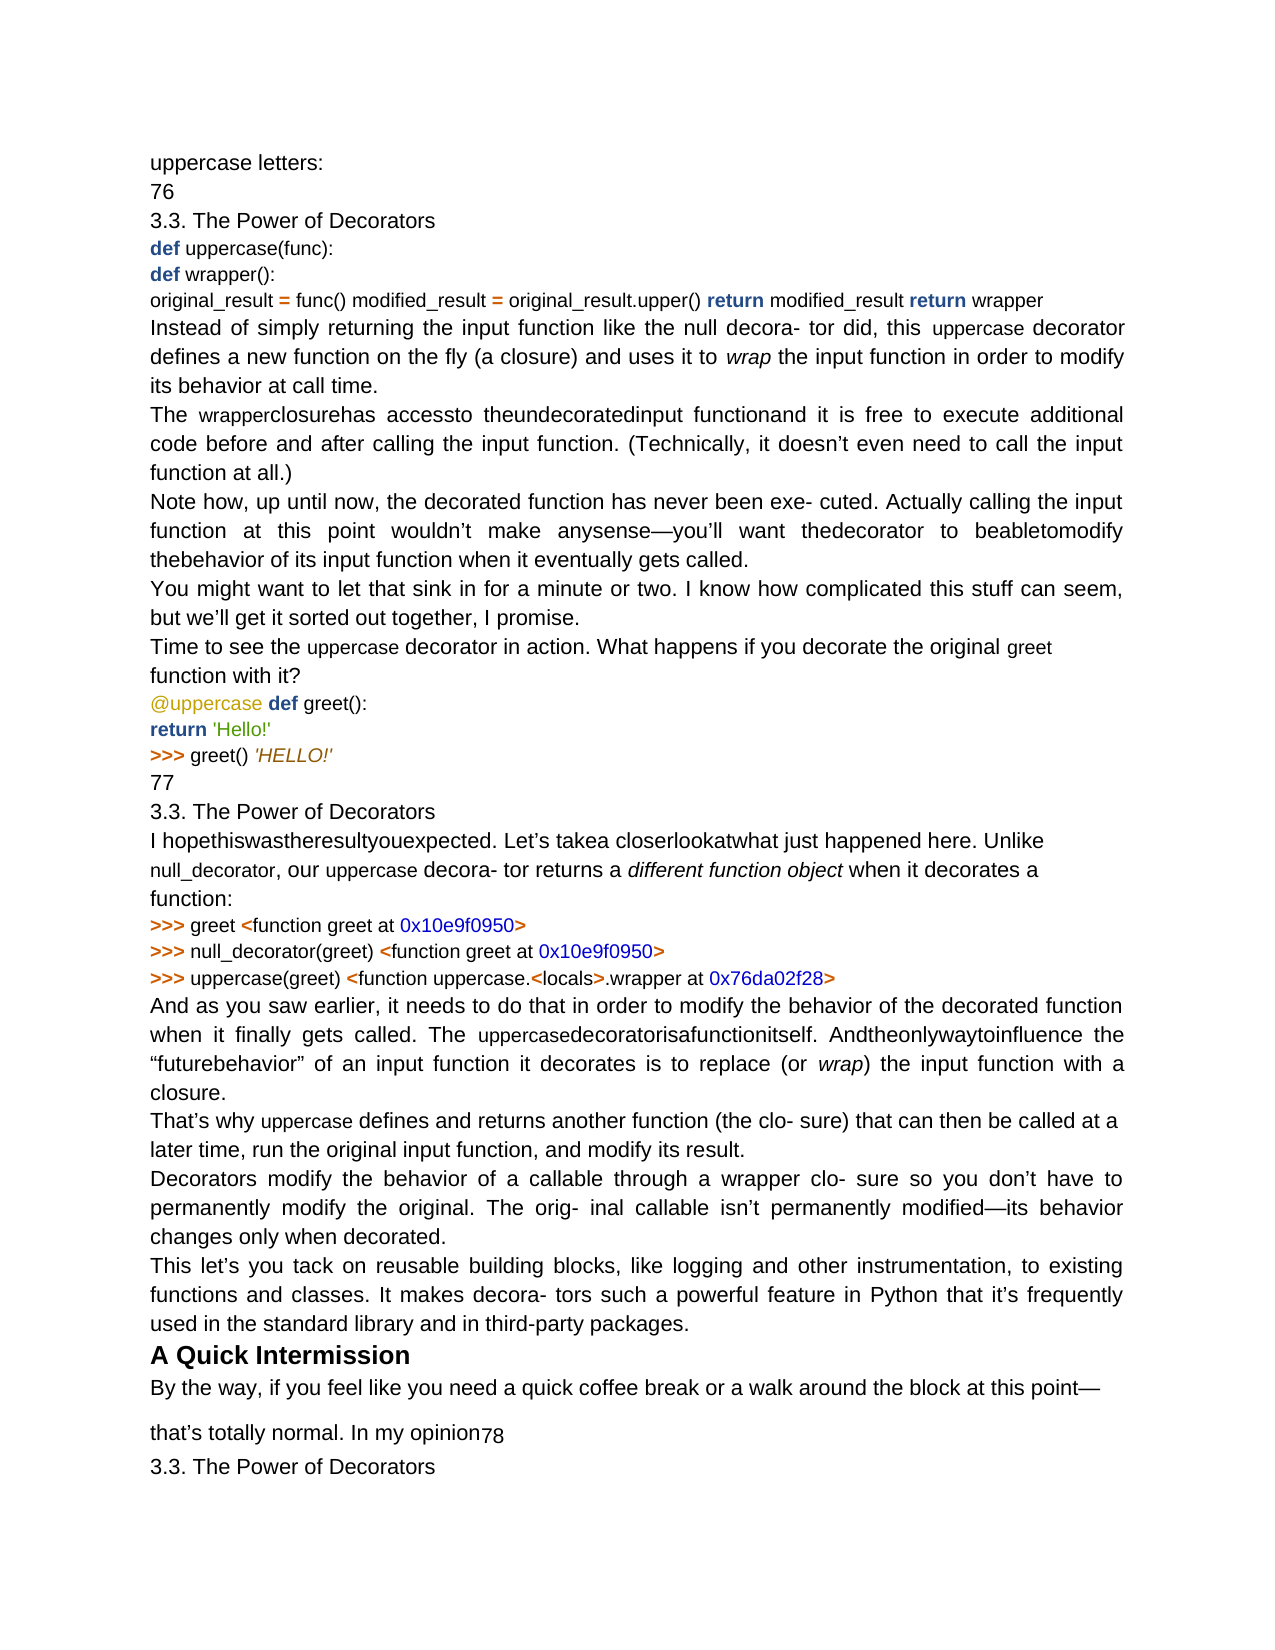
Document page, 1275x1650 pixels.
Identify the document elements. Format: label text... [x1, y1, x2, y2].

text You might want to let that sink in for a minute or two. I know how complicated this stuff can seem, but we’ll get it sorted out together, I promise. [150, 576, 1125, 630]
text 76 [150, 179, 1125, 204]
text @uppercase def greet(): [150, 691, 1125, 714]
text And as you saw earlier, it needs to do that in order to modify the behavior of the decorated function when it finally gets called. The uppercasedecoratorisafunctionitself. Andtheonlywaytoinfluence the “futurebehavior” of an input function it decorates is to replace (or wrap) the input function with a closure. [150, 992, 1125, 1104]
text >>> greet() 'HELLO!' [150, 743, 1125, 766]
text Instead of simply returning the input function like the null decora- tor did, this uppercase decorator defines a new function on the fly (a closure) and uses it to wrap the input function in order to modify its behavior at call time. [150, 315, 1125, 398]
text def wrapper(): [150, 263, 1125, 286]
text Note how, up until now, the decorated function has never been exe- cuted. Actually calling the input function at this point wouldn’t make anysense—you’ll want thedecorator to beabletomodify thebehavior of its input function when it eventually gets called. [150, 489, 1125, 572]
text 3.3. The Power of Decorators [150, 1454, 1125, 1479]
text original_result = func() modified_result = original_result.upper() return modified_result return wrapper [150, 289, 1125, 312]
text The wrapperclosurehas accessto theundecoratedinput functionand it is free to execute additional code before and after calling the input function. (Technically, it doesn’t even need to call the input function at all.) [150, 402, 1125, 485]
text def uppercase(func): [150, 237, 1125, 259]
text Decorators modify the behavior of a callable through a wrapper clo- sure so you don’t have to permanently modify the original. The orig- inal callable isn’t permanently modified—its behavior changes only when decorated. [150, 1166, 1125, 1249]
text 77 [150, 769, 1125, 795]
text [150, 150, 1125, 175]
text That’s why uppercase defines and returns another function (the clo- sure) that can then be called at a later time, run the original input function, and modify its result. [150, 1108, 1125, 1162]
text >>> greet <function greet at 0x10e9f0950> [150, 914, 1125, 937]
text return 'Hello!' [150, 717, 1125, 740]
text >>> null_decorator(greet) <function greet at 0x10e9f0950> [150, 940, 1125, 963]
text A Quick Intermission [150, 1340, 1125, 1370]
text By the way, if you feel like you need a quick coffee break or a walk around the block at this point—that’s totally normal. In my opinion78 [150, 1374, 1125, 1448]
text 3.3. The Power of Decorators [150, 208, 1125, 233]
text Time to see the uppercase decorator in action. What happens if you decorate the original greet function with it? [150, 633, 1125, 688]
text 3.3. The Power of Decorators [150, 798, 1125, 824]
text This let’s you tack on reusable building blocks, like logging and other instrumentation, to existing functions and classes. It makes decora- tors such a powerful feature in Python that it’s frequently used in the standard library and in third-party packages. [150, 1253, 1125, 1336]
text >>> uppercase(greet) <function uppercase.<locals>.wrapper at 0x76da02f28> [150, 966, 1125, 989]
text I hopethiswastheresultyouexpected. Let’s takea closerlookatwhat just happened here. Unlike null_decorator, our uppercase decora- tor returns a different function object when it decorates a function: [150, 827, 1125, 911]
